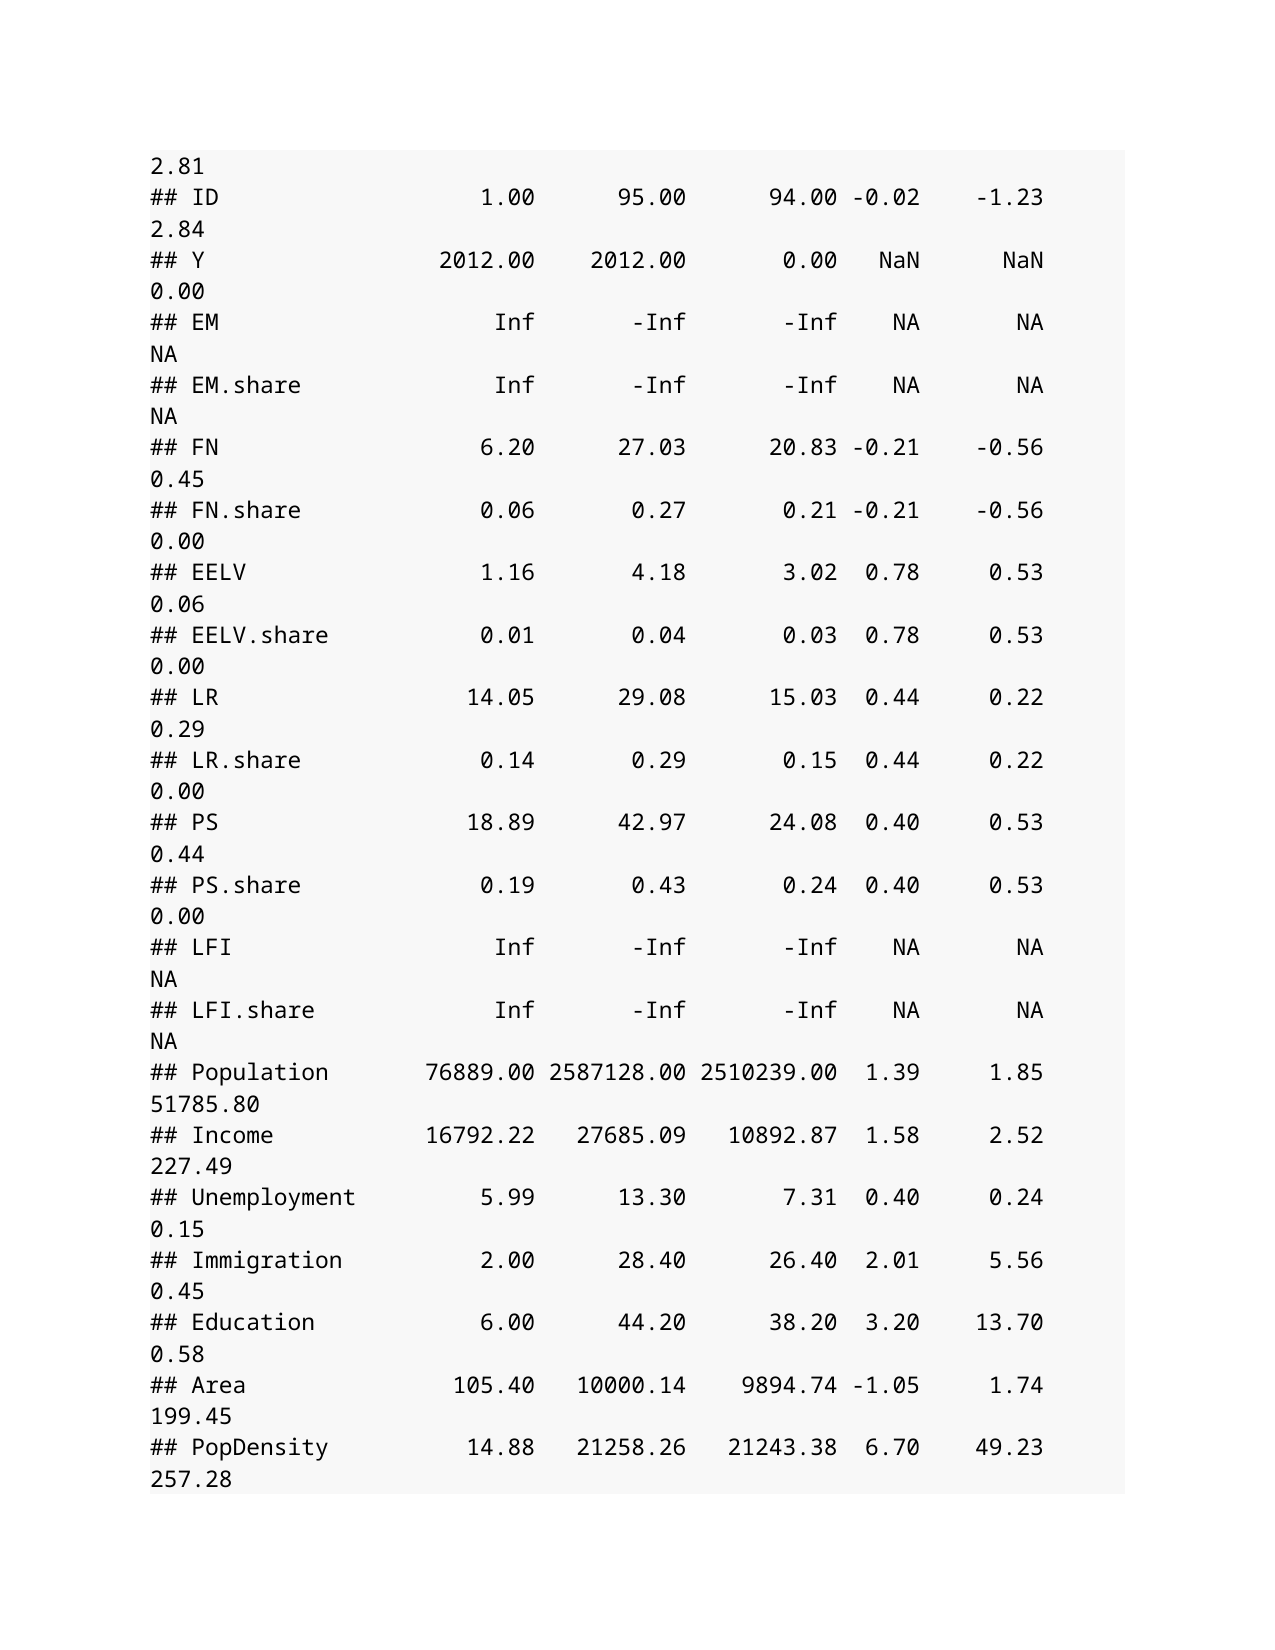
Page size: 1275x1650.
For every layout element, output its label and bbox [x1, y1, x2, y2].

text [150, 150, 1125, 1494]
